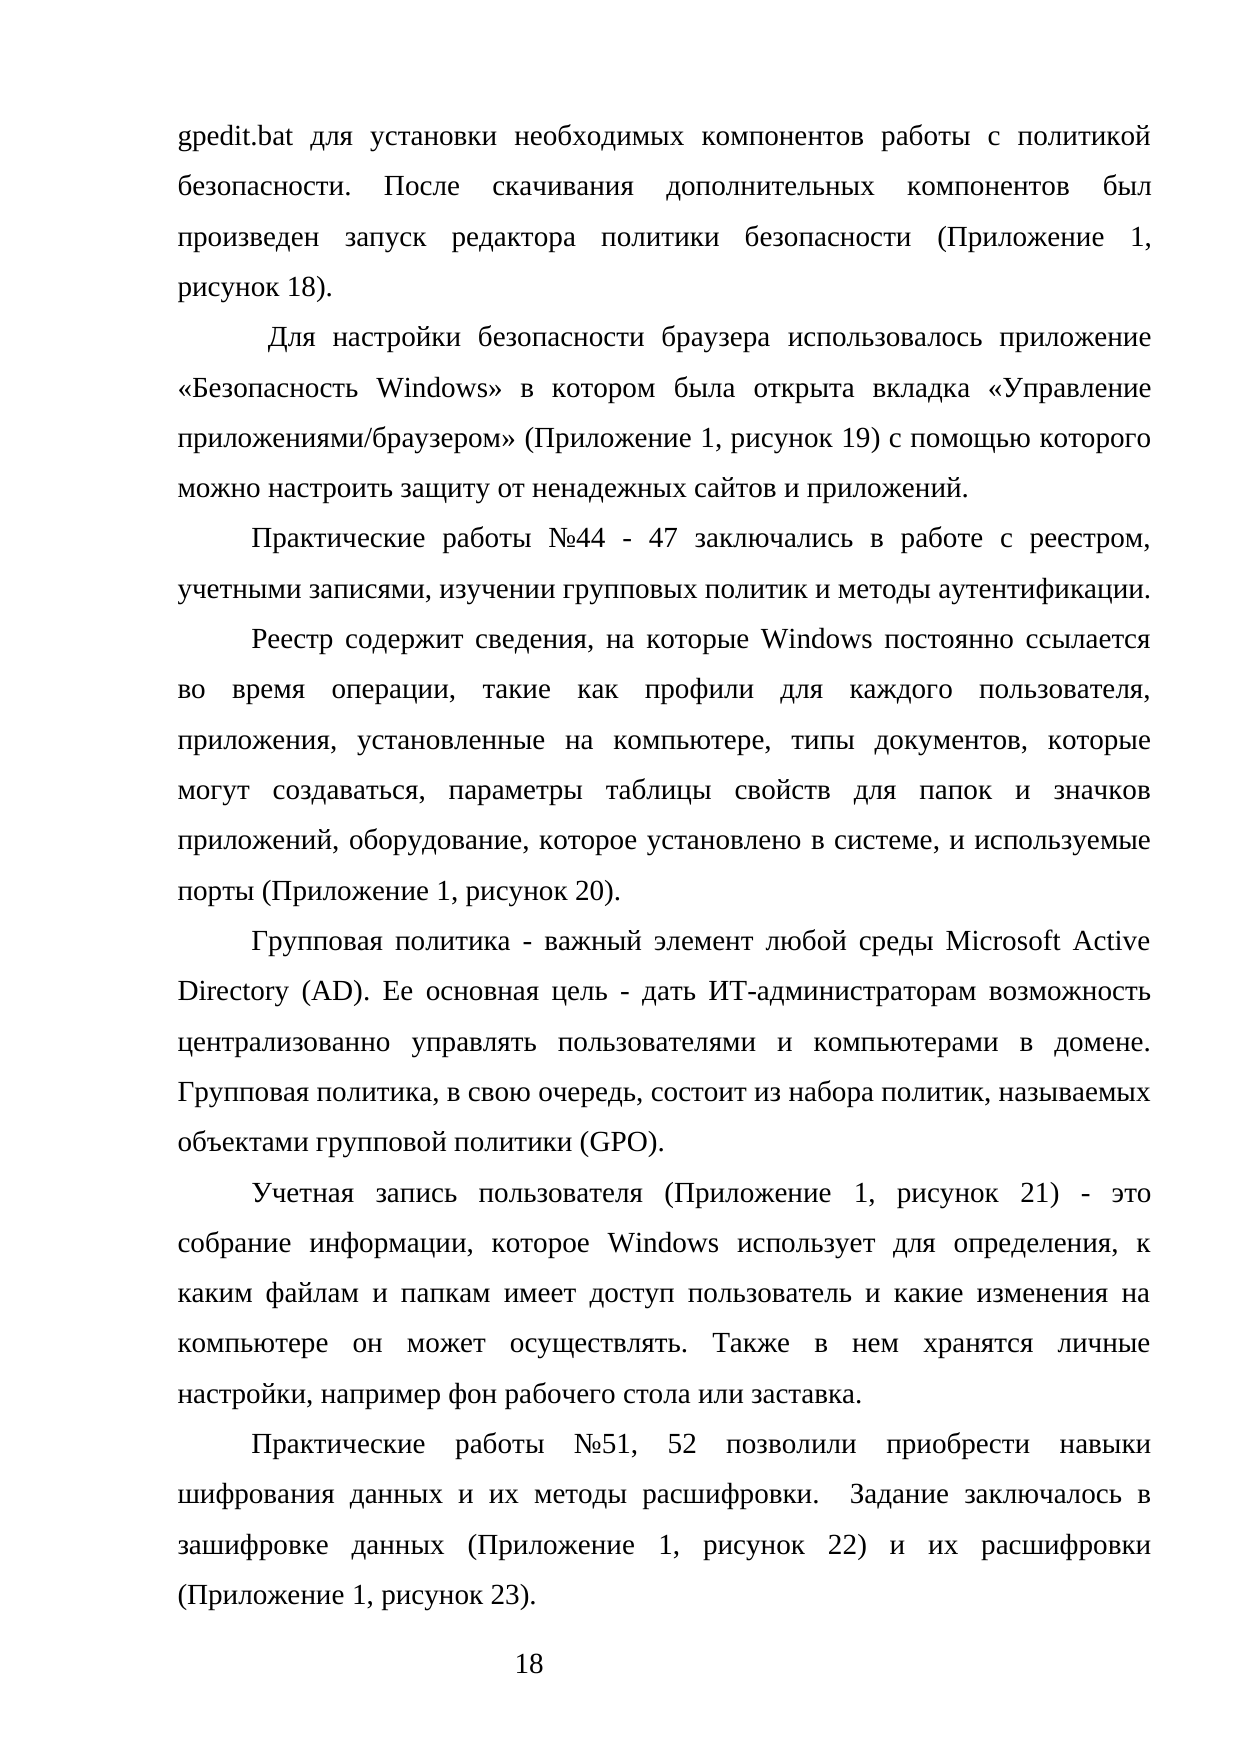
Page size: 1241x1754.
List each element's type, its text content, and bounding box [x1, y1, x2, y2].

text Практические работы №51, 52 позволили приобрести навыки шифрования данных и их методы расшифровки. Задание заключалось в зашифровке данных (Приложение 1, рисунок 22) и их расшифровки (Приложение 1, рисунок 23). [177, 1426, 1152, 1611]
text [177, 118, 1152, 303]
text Групповая политика - важный элемент любой среды Microsoft Active Directory (AD). Ее основная цель - дать ИТ-администраторам возможность централизованно управлять пользователями и компьютерами в домене. Групповая политика, в свою очередь, состоит из набора политик, называемых объектами групповой политики (GPO). [177, 923, 1152, 1158]
text Учетная запись пользователя (Приложение 1, рисунок 21) - это собрание информации, которое Windows использует для определения, к каким файлам и папкам имеет доступ пользователь и какие изменения на компьютере он может осуществлять. Также в нем хранятся личные настройки, например фон рабочего стола или заставка. [177, 1175, 1152, 1409]
text Реестр содержит сведения, на которые Windows постоянно ссылается во время операции, такие как профили для каждого пользователя, приложения, установленные на компьютере, типы документов, которые могут создаваться, параметры таблицы свойств для папок и значков приложений, оборудование, которое установлено в системе, и используемые порты (Приложение 1, рисунок 20). [177, 621, 1152, 906]
text Практические работы №44 - 47 заключались в работе с реестром, учетными записями, изучении групповых политик и методы аутентификации. [177, 521, 1152, 604]
text Для настройки безопасности браузера использовалось приложение «Безопасность Windows» в котором была открыта вкладка «Управление приложениями/браузером» (Приложение 1, рисунок 19) с помощью которого можно настроить защиту от ненадежных сайтов и приложений. [177, 319, 1152, 504]
